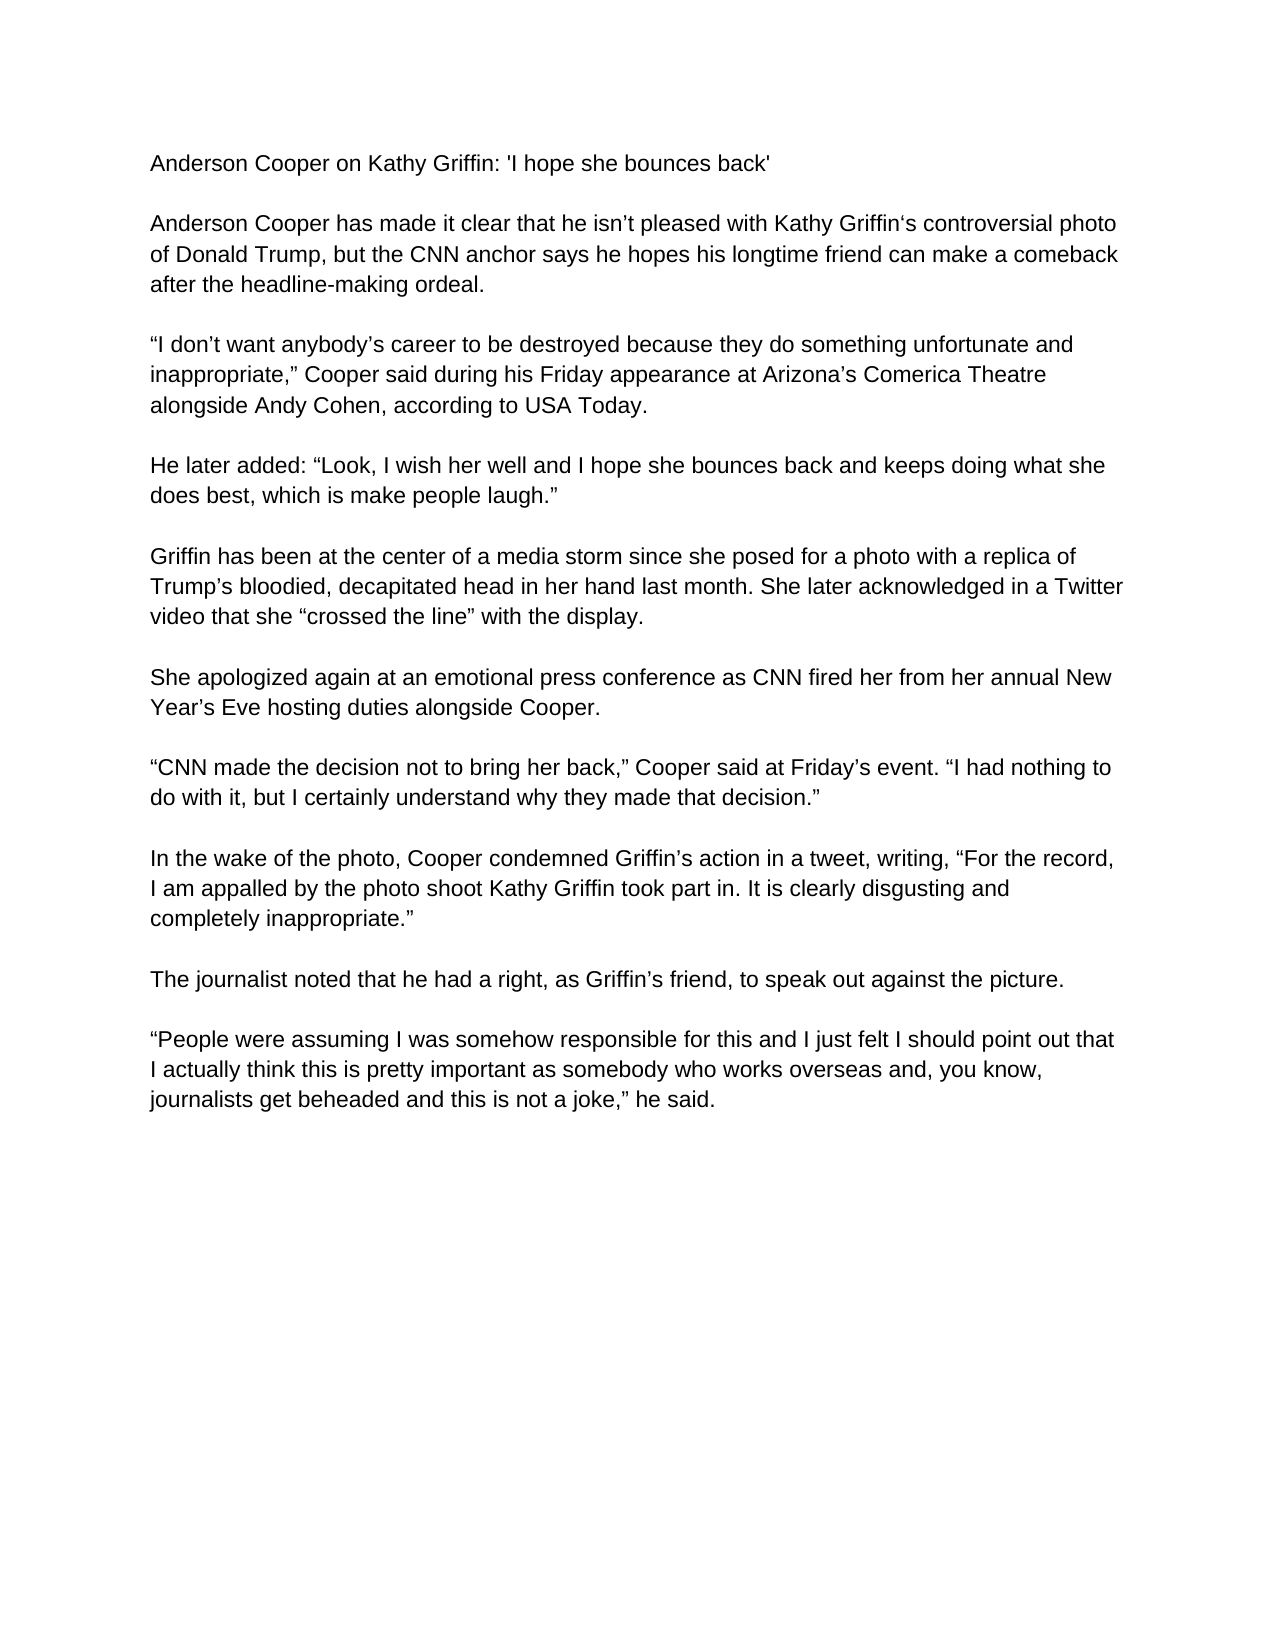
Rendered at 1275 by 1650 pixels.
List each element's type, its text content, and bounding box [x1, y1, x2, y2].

text “People were assuming I was somehow responsible for this and I just felt I should point out that I actually think this is pretty important as somebody who works overseas and, you know, journalists get beheaded and this is not a joke,” he said. [150, 1026, 1125, 1113]
text He later added: “Look, I wish her well and I hope she bounces back and keeps doing what she does best, which is make people laugh.” [150, 452, 1125, 509]
text Anderson Cooper on Kathy Griffin: 'I hope she bounces back' [150, 150, 1125, 176]
text In the wake of the photo, Cooper condemned Griffin’s action in a tweet, writing, “For the record, I am appalled by the photo shoot Kathy Griffin took part in. It is clearly disgusting and completely inappropriate.” [150, 845, 1125, 932]
text “I don’t want anybody’s career to be destroyed because they do something unfortunate and inappropriate,” Cooper said during his Friday appearance at Arizona’s Comerica Theatre alongside Andy Cohen, according to USA Today. [150, 331, 1125, 418]
text Griffin has been at the center of a media storm since she posed for a photo with a replica of Trump’s bloodied, decapitated head in her hand last month. She later acknowledged in a Twitter video that she “crossed the line” with the display. [150, 543, 1125, 629]
text Anderson Cooper has made it clear that he isn’t pleased with Kathy Griffin‘s controversial photo of Donald Trump, but the CNN anchor says he hopes his longtime friend can make a comeback after the headline-making ordeal. [150, 210, 1125, 297]
text She apologized again at an emotional press conference as CNN fired her from her annual New Year’s Eve hosting duties alongside Cooper. [150, 663, 1125, 720]
text The journalist noted that he had a right, as Griffin’s friend, to speak out against the picture. [150, 966, 1125, 992]
text “CNN made the decision not to bring her back,” Cooper said at Friday’s event. “I had nothing to do with it, but I certainly understand why they made that decision.” [150, 754, 1125, 811]
